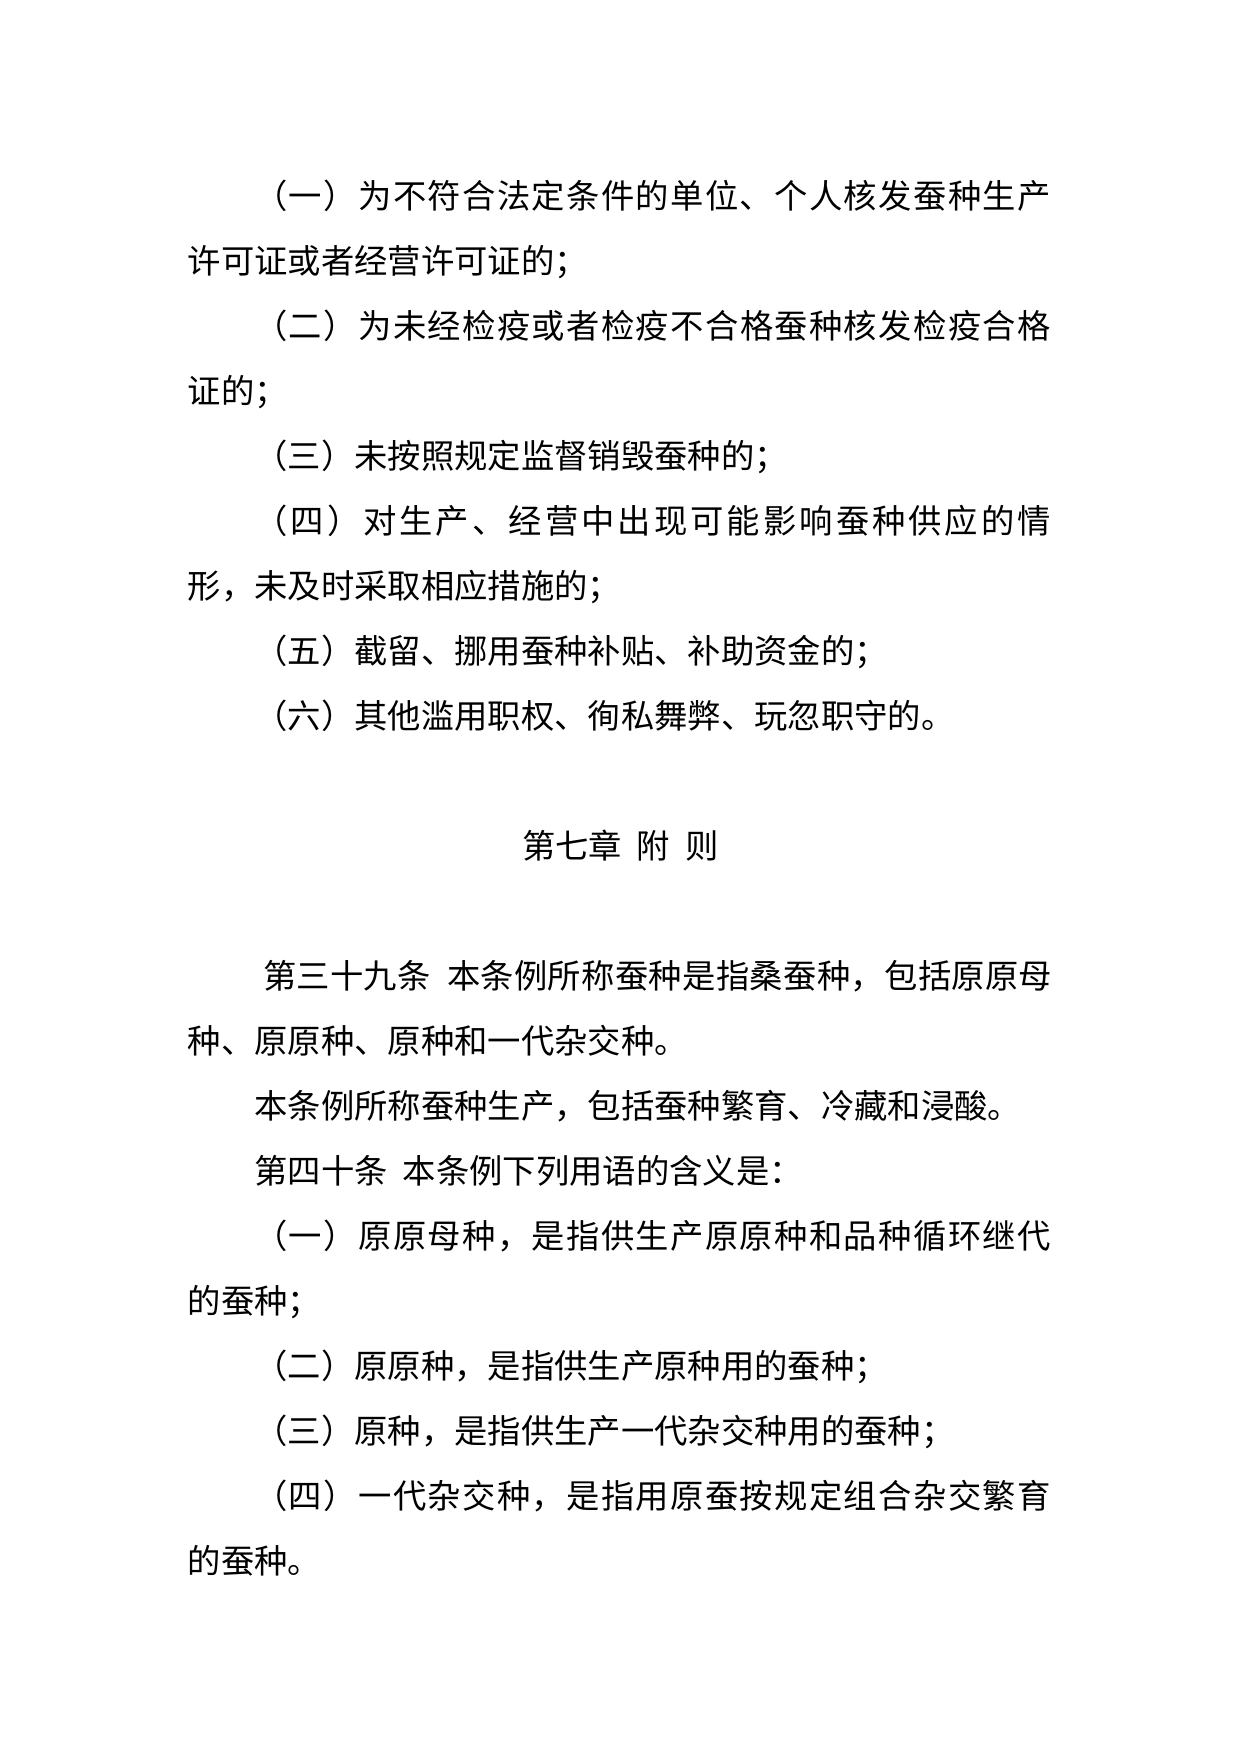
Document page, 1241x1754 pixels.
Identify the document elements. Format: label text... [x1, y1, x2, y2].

text 第七章 附 则 [187, 812, 1053, 877]
text （四）一代杂交种，是指用原蚕按规定组合杂交繁育的蚕种。 [187, 1462, 1053, 1592]
text （六）其他滥用职权、徇私舞弊、玩忽职守的。 [187, 682, 1053, 747]
text （一）为不符合法定条件的单位、个人核发蚕种生产许可证或者经营许可证的； [187, 162, 1053, 292]
text （三）原种，是指供生产一代杂交种用的蚕种； [187, 1397, 1053, 1462]
text （二）为未经检疫或者检疫不合格蚕种核发检疫合格证的； [187, 292, 1053, 422]
text 第三十九条 本条例所称蚕种是指桑蚕种，包括原原母种、原原种、原种和一代杂交种。 [187, 942, 1053, 1072]
text （一）原原母种，是指供生产原原种和品种循环继代的蚕种； [187, 1202, 1053, 1332]
text （三）未按照规定监督销毁蚕种的； [187, 422, 1053, 487]
text （四）对生产、经营中出现可能影响蚕种供应的情形，未及时采取相应措施的； [187, 487, 1053, 617]
text 第四十条 本条例下列用语的含义是： [187, 1137, 1053, 1202]
text （二）原原种，是指供生产原种用的蚕种； [187, 1332, 1053, 1397]
text （五）截留、挪用蚕种补贴、补助资金的； [187, 617, 1053, 682]
text 本条例所称蚕种生产，包括蚕种繁育、冷藏和浸酸。 [187, 1072, 1053, 1137]
